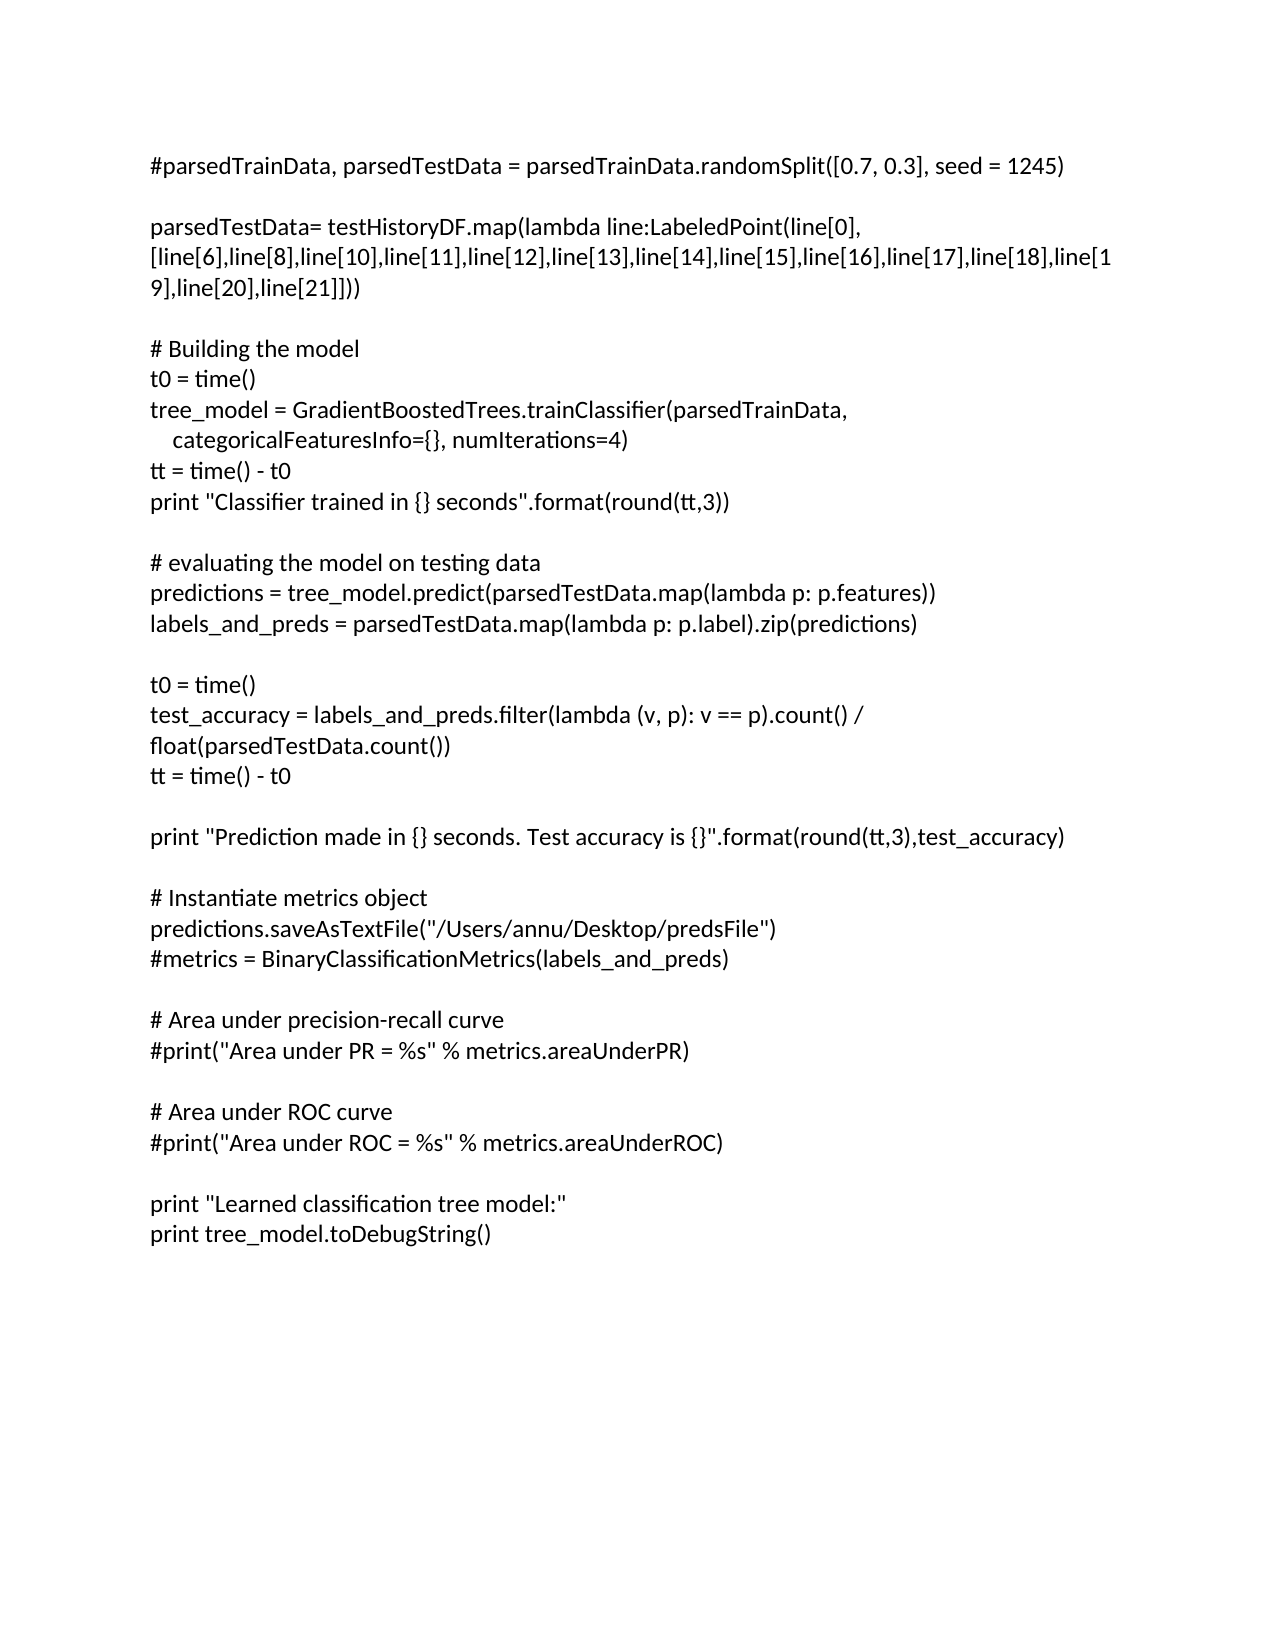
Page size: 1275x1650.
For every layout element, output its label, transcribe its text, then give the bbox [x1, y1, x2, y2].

text print "Learned classification tree model:" [150, 1188, 1125, 1218]
text t0 = time() [150, 669, 1125, 699]
text #print("Area under ROC = %s" % metrics.areaUnderROC) [150, 1127, 1125, 1157]
text labels_and_preds = parsedTestData.map(lambda p: p.label).zip(predictions) [150, 608, 1125, 638]
text #parsedTrainData, parsedTestData = parsedTrainData.randomSplit([0.7, 0.3], seed = 1245) [150, 150, 1125, 181]
text categoricalFeaturesInfo={}, numIterations=4) [150, 425, 1125, 455]
text tree_model = GradientBoostedTrees.trainClassifier(parsedTrainData, [150, 394, 1125, 425]
text #metrics = BinaryClassificationMetrics(labels_and_preds) [150, 943, 1125, 974]
text print "Classifier trained in {} seconds".format(round(tt,3)) [150, 486, 1125, 516]
text # Building the model [150, 333, 1125, 364]
text # evaluating the model on testing data [150, 547, 1125, 577]
text print "Prediction made in {} seconds. Test accuracy is {}".format(round(tt,3),test_accuracy) [150, 821, 1125, 852]
text # Instantiate metrics object [150, 882, 1125, 913]
text predictions = tree_model.predict(parsedTestData.map(lambda p: p.features)) [150, 577, 1125, 608]
text # Area under precision-recall curve [150, 1004, 1125, 1035]
text tt = time() - t0 [150, 760, 1125, 791]
text test_accuracy = labels_and_preds.filter(lambda (v, p): v == p).count() / float(parsedTestData.count()) [150, 699, 1125, 760]
text # Area under ROC curve [150, 1096, 1125, 1127]
text #print("Area under PR = %s" % metrics.areaUnderPR) [150, 1035, 1125, 1066]
text parsedTestData= testHistoryDF.map(lambda line:LabeledPoint(line[0],[line[6],line[8],line[10],line[11],line[12],line[13],line[14],line[15],line[16],line[17],line[18],line[19],line[20],line[21]])) [150, 211, 1125, 303]
text tt = time() - t0 [150, 455, 1125, 486]
text t0 = time() [150, 364, 1125, 394]
text predictions.saveAsTextFile("/Users/annu/Desktop/predsFile") [150, 913, 1125, 943]
text print tree_model.toDebugString() [150, 1218, 1125, 1249]
